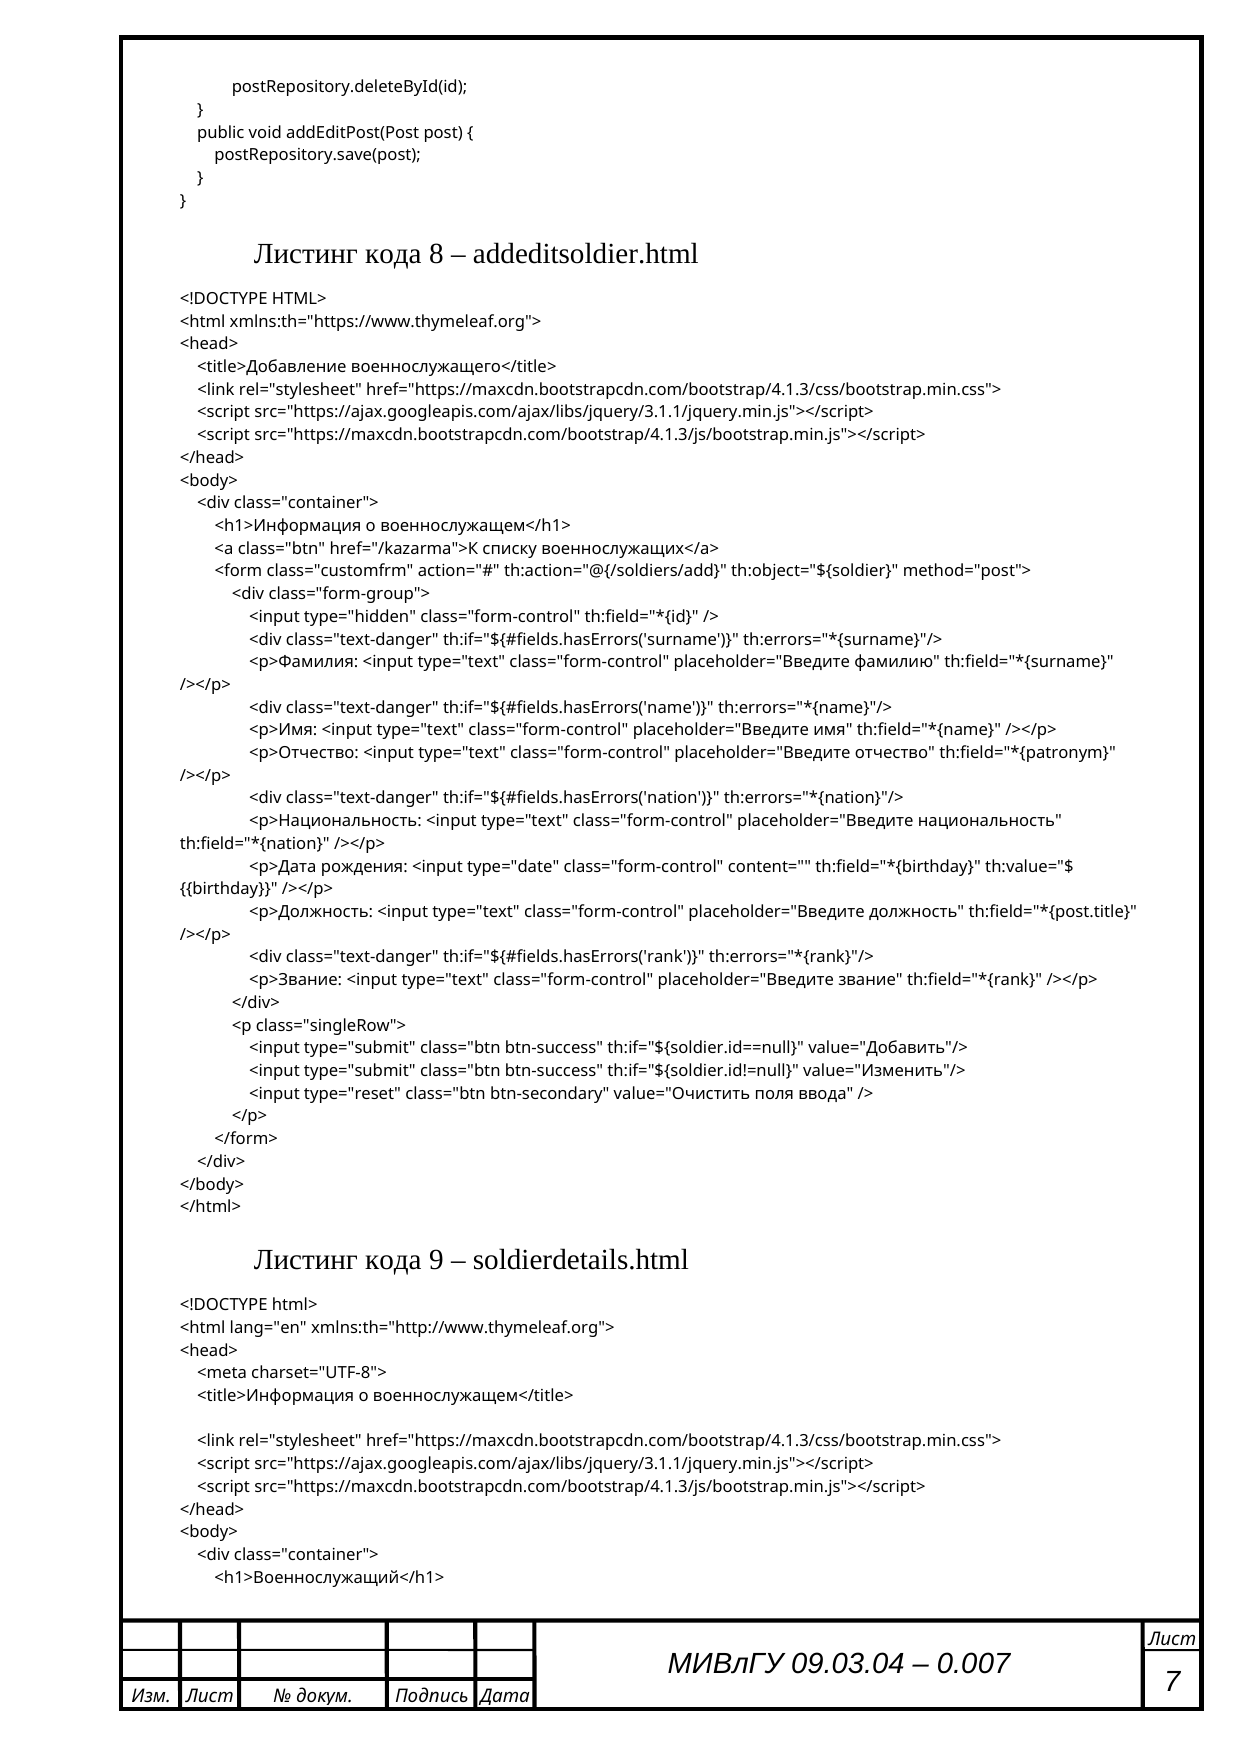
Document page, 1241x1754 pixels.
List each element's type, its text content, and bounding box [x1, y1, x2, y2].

text <head> [179, 1338, 1162, 1361]
text <p>Имя: <input type="text" class="form-control" placeholder="Введите имя" th:field="*{name}" /></p> [179, 718, 1162, 741]
text Листинг кода 8 – addeditsoldier.html [179, 236, 1133, 270]
text <input type="hidden" class="form-control" th:field="*{id}" /> [179, 604, 1162, 627]
text public void addEditPost(Post post) { [179, 120, 1162, 143]
text </head> [179, 1497, 1162, 1520]
text <div class="text-danger" th:if="${#fields.hasErrors('name')}" th:errors="*{name}"/> [179, 695, 1162, 718]
text <h1>Информация о военнослужащем</h1> [179, 513, 1162, 536]
text </div> [179, 990, 1162, 1013]
text <body> [179, 1520, 1162, 1543]
text <div class="container"> [179, 1543, 1162, 1565]
text } [179, 166, 1162, 188]
text <div class="container"> [179, 491, 1162, 513]
text } [179, 98, 1162, 120]
text <p>Отчество: <input type="text" class="form-control" placeholder="Введите отчество" th:field="*{patronym}" /></p> [179, 741, 1162, 786]
text <div class="text-danger" th:if="${#fields.hasErrors('nation')}" th:errors="*{nation}"/> [179, 786, 1162, 809]
text <input type="submit" class="btn btn-success" th:if="${soldier.id==null}" value="Добавить"/> [179, 1036, 1162, 1058]
text Листинг кода 9 – soldierdetails.html [179, 1242, 1133, 1276]
text <input type="reset" class="btn btn-secondary" value="Очистить поля ввода" /> [179, 1081, 1162, 1104]
text postRepository.save(post); [179, 143, 1162, 166]
text <title>Информация о военнослужащем</title> [179, 1384, 1162, 1406]
text <div class="text-danger" th:if="${#fields.hasErrors('rank')}" th:errors="*{rank}"/> [179, 945, 1162, 968]
text <!DOCTYPE html> [179, 1293, 1162, 1316]
text <body> [179, 468, 1162, 491]
text <meta charset="UTF-8"> [179, 1361, 1162, 1384]
text <p>Дата рождения: <input type="date" class="form-control" content="" th:field="*{birthday}" th:value="${{birthday}}" /></p> [179, 854, 1162, 899]
text <!DOCTYPE HTML> [179, 286, 1162, 309]
text <script src="https://maxcdn.bootstrapcdn.com/bootstrap/4.1.3/js/bootstrap.min.js"></script> [179, 423, 1162, 445]
text <p>Фамилия: <input type="text" class="form-control" placeholder="Введите фамилию" th:field="*{surname}" /></p> [179, 650, 1162, 695]
text <h1>Военнослужащий</h1> [179, 1565, 1162, 1588]
text <a class="btn" href="/kazarma">К списку военнослужащих</a> [179, 536, 1162, 559]
text <form class="customfrm" action="#" th:action="@{/soldiers/add}" th:object="${soldier}" method="post"> [179, 559, 1162, 582]
text <p class="singleRow"> [179, 1013, 1162, 1036]
text <html xmlns:th="https://www.thymeleaf.org"> [179, 309, 1162, 332]
text <p>Звание: <input type="text" class="form-control" placeholder="Введите звание" th:field="*{rank}" /></p> [179, 968, 1162, 990]
text <title>Добавление военнослужащего</title> [179, 354, 1162, 377]
text <script src="https://maxcdn.bootstrapcdn.com/bootstrap/4.1.3/js/bootstrap.min.js"></script> [179, 1474, 1162, 1497]
text <div class="text-danger" th:if="${#fields.hasErrors('surname')}" th:errors="*{surname}"/> [179, 627, 1162, 650]
text <link rel="stylesheet" href="https://maxcdn.bootstrapcdn.com/bootstrap/4.1.3/css/bootstrap.min.css"> [179, 1429, 1162, 1452]
text } [179, 188, 1162, 211]
text postRepository.deleteById(id); [179, 75, 1162, 98]
text </p> [179, 1104, 1162, 1127]
text <p>Национальность: <input type="text" class="form-control" placeholder="Введите национальность" th:field="*{nation}" /></p> [179, 809, 1162, 854]
text <link rel="stylesheet" href="https://maxcdn.bootstrapcdn.com/bootstrap/4.1.3/css/bootstrap.min.css"> [179, 377, 1162, 400]
text <head> [179, 332, 1162, 354]
text <div class="form-group"> [179, 582, 1162, 604]
text </div> [179, 1149, 1162, 1172]
text <p>Должность: <input type="text" class="form-control" placeholder="Введите должность" th:field="*{post.title}" /></p> [179, 899, 1162, 945]
text <input type="submit" class="btn btn-success" th:if="${soldier.id!=null}" value="Изменить"/> [179, 1058, 1162, 1081]
text </head> [179, 445, 1162, 468]
text </body> [179, 1172, 1162, 1195]
text </html> [179, 1195, 1162, 1217]
text <html lang="en" xmlns:th="http://www.thymeleaf.org"> [179, 1316, 1162, 1338]
text <script src="https://ajax.googleapis.com/ajax/libs/jquery/3.1.1/jquery.min.js"></script> [179, 400, 1162, 423]
text </form> [179, 1127, 1162, 1149]
text <script src="https://ajax.googleapis.com/ajax/libs/jquery/3.1.1/jquery.min.js"></script> [179, 1452, 1162, 1474]
